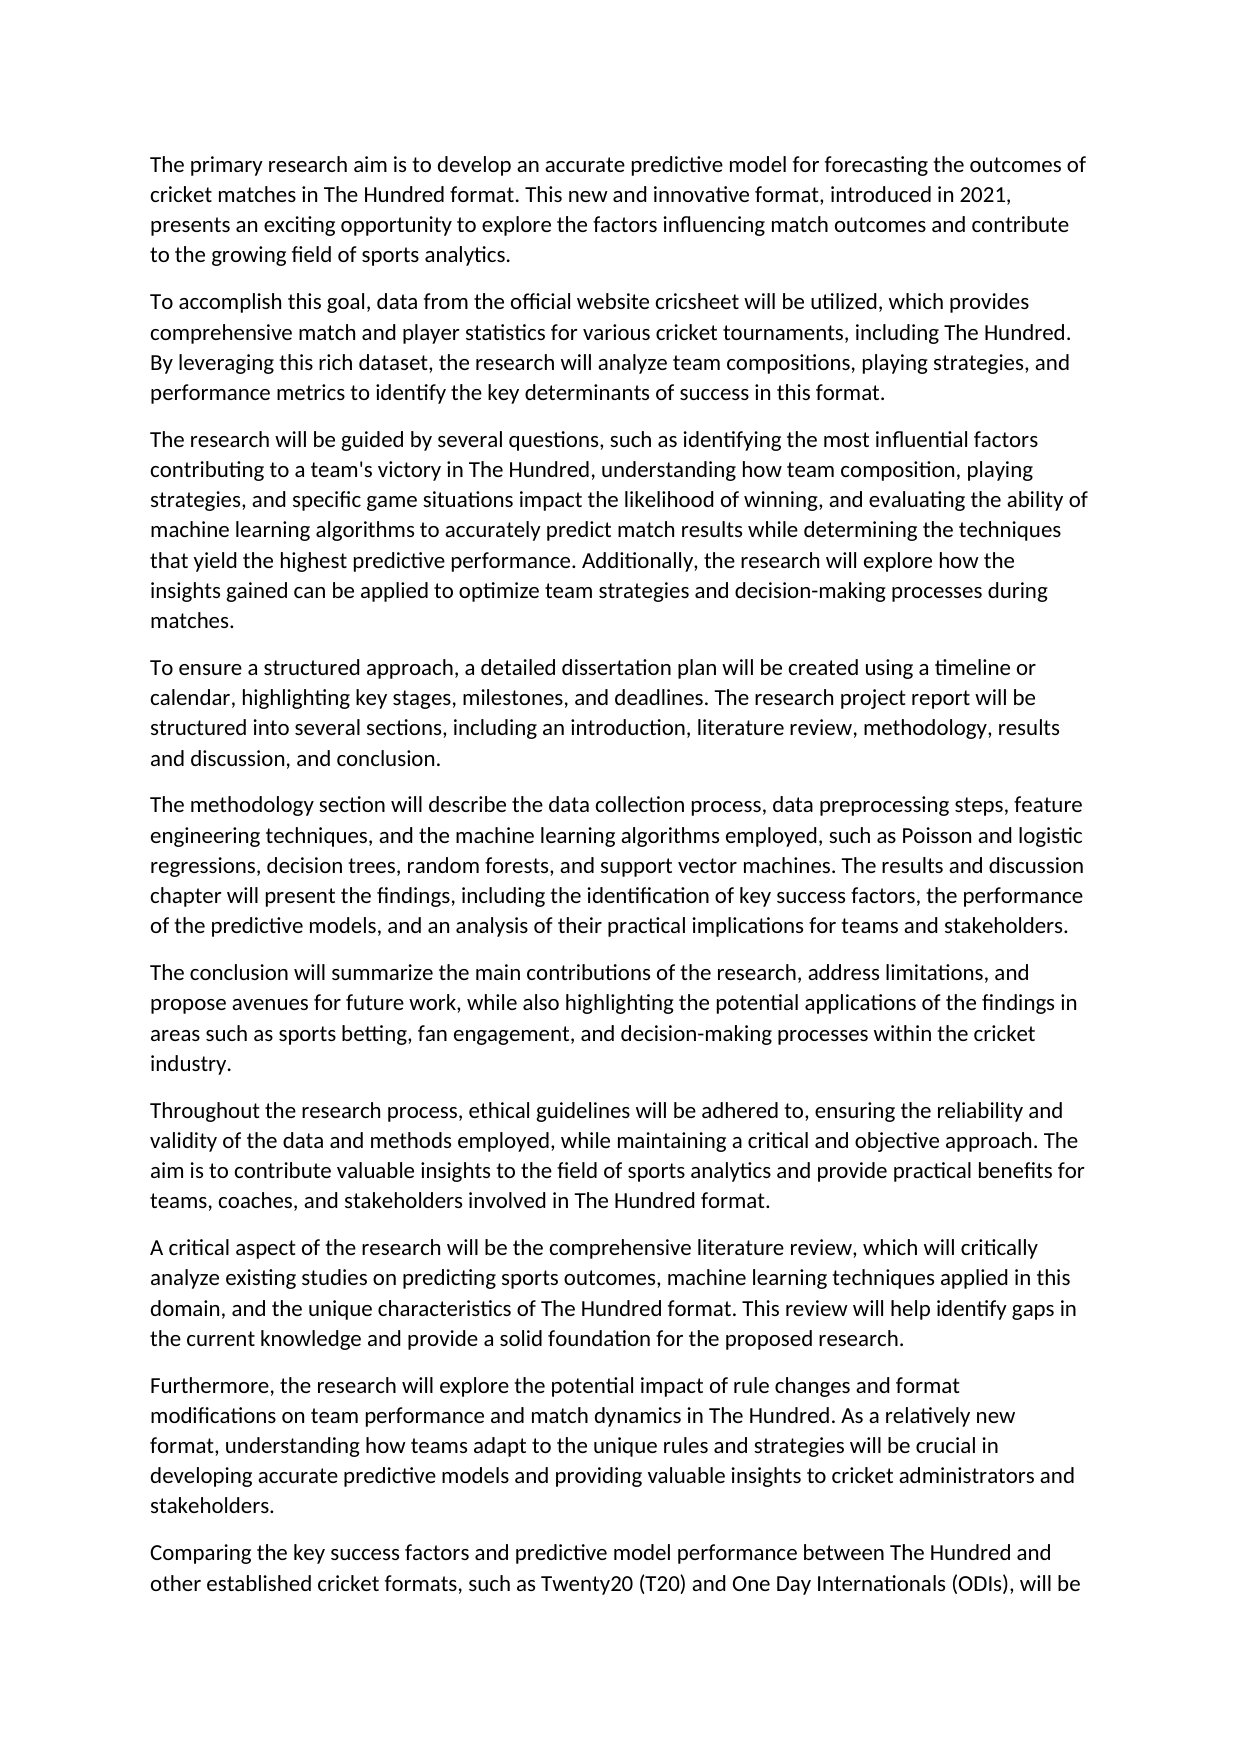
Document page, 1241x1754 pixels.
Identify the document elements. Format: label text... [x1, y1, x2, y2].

text The research will be guided by several questions, such as identifying the most influential factors contributing to a team's victory in The Hundred, understanding how team composition, playing strategies, and specific game situations impact the likelihood of winning, and evaluating the ability of machine learning algorithms to accurately predict match results while determining the techniques that yield the highest predictive performance. Additionally, the research will explore how the insights gained can be applied to optimize team strategies and decision-making processes during matches. [150, 425, 1090, 634]
text To ensure a structured approach, a detailed dissertation plan will be created using a timeline or calendar, highlighting key stages, milestones, and deadlines. The research project report will be structured into several sections, including an introduction, literature review, methodology, results and discussion, and conclusion. [150, 653, 1090, 772]
text A critical aspect of the research will be the comprehensive literature review, which will critically analyze existing studies on predicting sports outcomes, machine learning techniques applied in this domain, and the unique characteristics of The Hundred format. This review will help identify gaps in the current knowledge and provide a solid foundation for the proposed research. [150, 1233, 1090, 1352]
text The primary research aim is to develop an accurate predictive model for forecasting the outcomes of cricket matches in The Hundred format. This new and innovative format, introduced in 2021, presents an exciting opportunity to explore the factors influencing match outcomes and contribute to the growing field of sports analytics. [150, 150, 1090, 269]
text The methodology section will describe the data collection process, data preprocessing steps, feature engineering techniques, and the machine learning algorithms employed, such as Poisson and logistic regressions, decision trees, random forests, and support vector machines. The results and discussion chapter will present the findings, including the identification of key success factors, the performance of the predictive models, and an analysis of their practical implications for teams and stakeholders. [150, 791, 1090, 939]
text To accomplish this goal, data from the official website cricsheet will be utilized, which provides comprehensive match and player statistics for various cricket tournaments, including The Hundred. By leveraging this rich dataset, the research will analyze team compositions, playing strategies, and performance metrics to identify the key determinants of success in this format. [150, 287, 1090, 406]
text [150, 1538, 1090, 1597]
text Furthermore, the research will explore the potential impact of rule changes and format modifications on team performance and match dynamics in The Hundred. As a relatively new format, understanding how teams adapt to the unique rules and strategies will be crucial in developing accurate predictive models and providing valuable insights to cricket administrators and stakeholders. [150, 1371, 1090, 1520]
text The conclusion will summarize the main contributions of the research, address limitations, and propose avenues for future work, while also highlighting the potential applications of the findings in areas such as sports betting, fan engagement, and decision-making processes within the cricket industry. [150, 958, 1090, 1077]
text Throughout the research process, ethical guidelines will be adhered to, ensuring the reliability and validity of the data and methods employed, while maintaining a critical and objective approach. The aim is to contribute valuable insights to the field of sports analytics and provide practical benefits for teams, coaches, and stakeholders involved in The Hundred format. [150, 1096, 1090, 1214]
